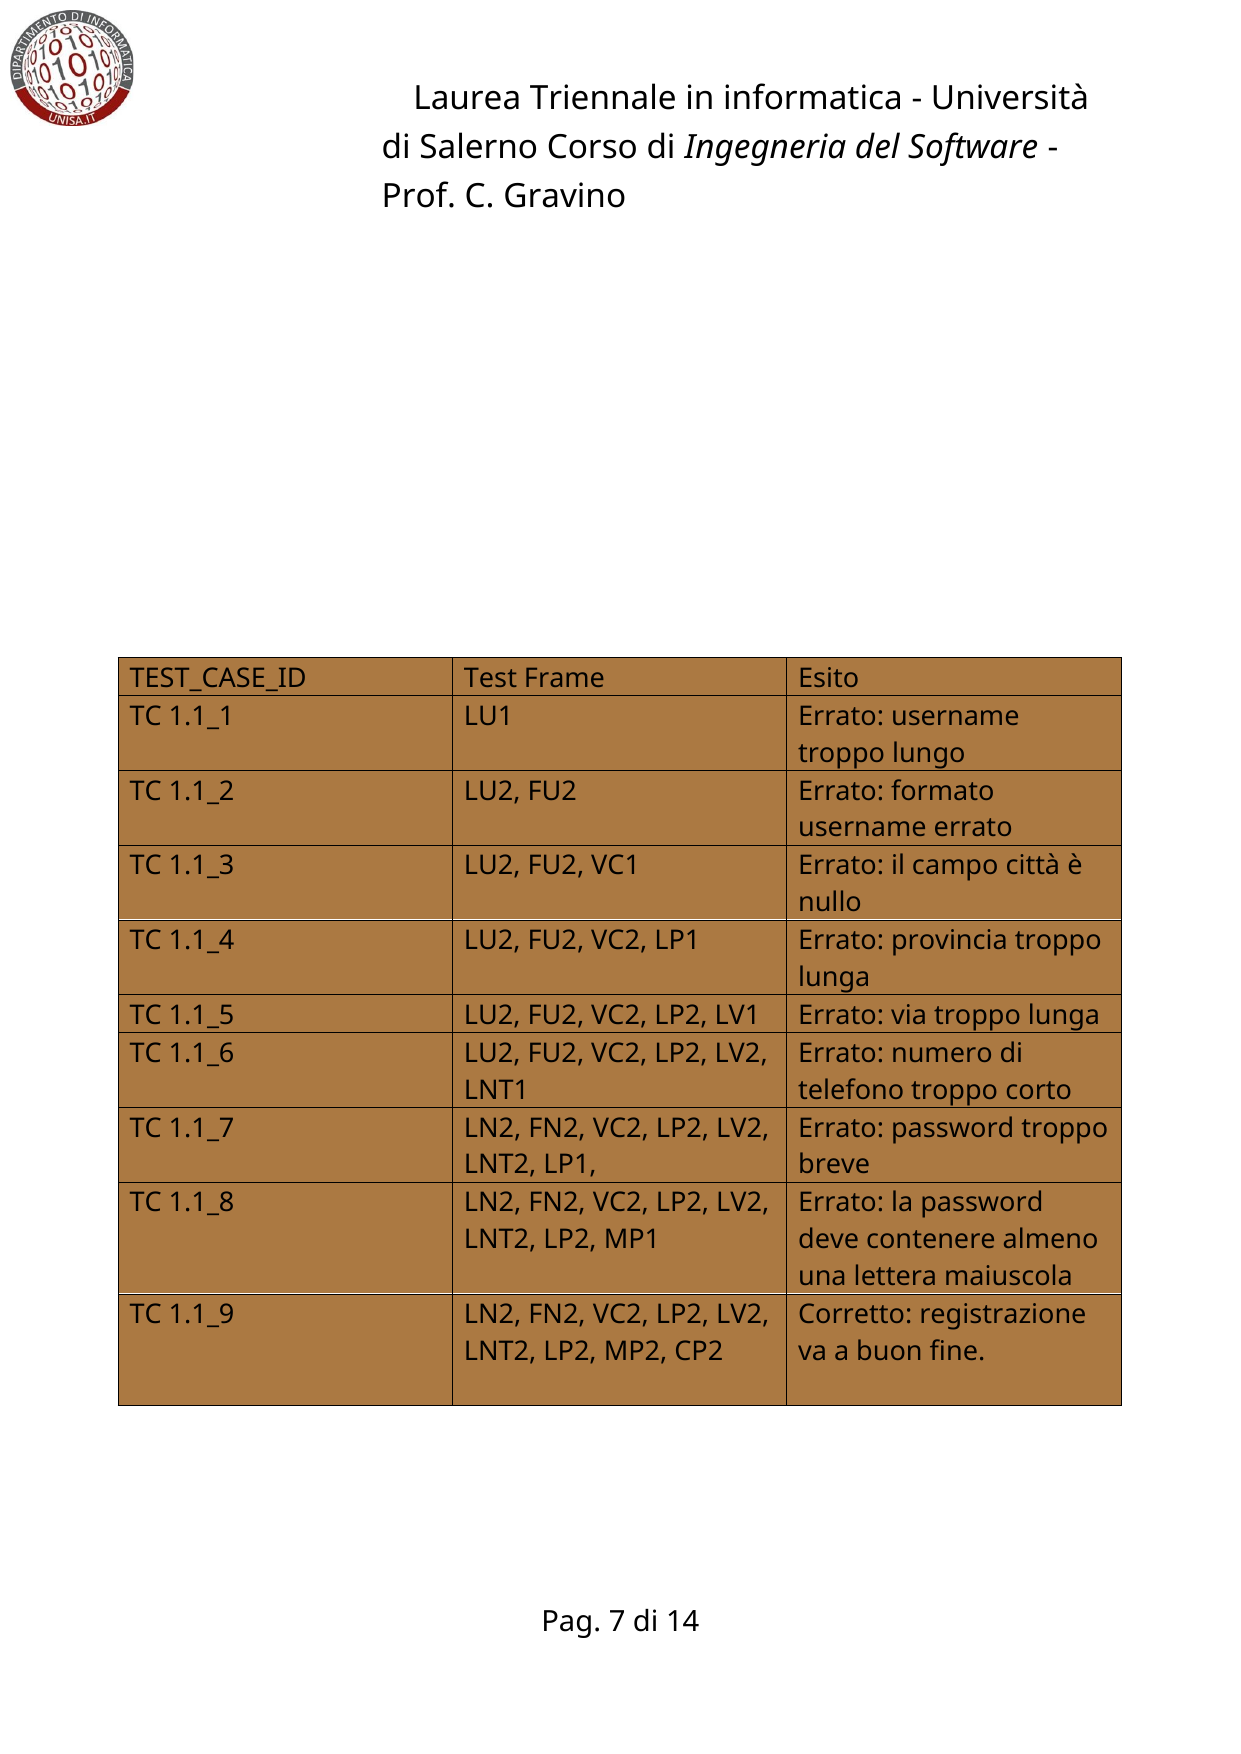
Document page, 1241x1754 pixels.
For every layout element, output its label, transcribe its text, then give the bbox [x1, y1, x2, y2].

table_cell LN2, FN2, VC2, LP2, LV2, LNT2, LP2, MP1 [453, 1183, 786, 1293]
table_cell TC 1.1_2 [119, 771, 452, 845]
table_cell Errato: la password deve contenere almeno una lettera maiuscola [787, 1183, 1121, 1293]
table_header Test Frame [453, 658, 786, 695]
table_cell Errato: username troppo lungo [787, 696, 1121, 770]
table_cell LN2, FN2, VC2, LP2, LV2, LNT2, LP1, [453, 1108, 786, 1182]
table_cell Errato: numero di telefono troppo corto [787, 1033, 1121, 1107]
table_cell TC 1.1_5 [119, 995, 452, 1032]
table_cell Corretto: registrazione va a buon fine. [787, 1295, 1121, 1405]
table_cell TC 1.1_7 [119, 1108, 452, 1182]
table_cell LU2, FU2, VC2, LP2, LV2, LNT1 [453, 1033, 786, 1107]
picture [10, 10, 134, 126]
table_cell LU2, FU2, VC1 [453, 846, 786, 919]
table_cell Errato: il campo città è nullo [787, 846, 1121, 919]
table_header Esito [787, 658, 1121, 695]
table_cell TC 1.1_3 [119, 846, 452, 919]
table_cell TC 1.1_8 [119, 1183, 452, 1293]
table_cell Errato: via troppo lunga [787, 995, 1121, 1032]
table_cell TC 1.1_9 [119, 1295, 452, 1405]
table_cell TC 1.1_1 [119, 696, 452, 770]
table_header TEST_CASE_ID [119, 658, 452, 695]
table_cell LU2, FU2, VC2, LP2, LV1 [453, 995, 786, 1032]
table_cell LU2, FU2 [453, 771, 786, 845]
table_cell Errato: password troppo breve [787, 1108, 1121, 1182]
table_cell Errato: formato username errato [787, 771, 1121, 845]
table_cell LU1 [453, 696, 786, 770]
table_cell TC 1.1_4 [119, 921, 452, 994]
table_cell Errato: provincia troppo lunga [787, 921, 1121, 994]
table_cell LU2, FU2, VC2, LP1 [453, 921, 786, 994]
table_cell LN2, FN2, VC2, LP2, LV2, LNT2, LP2, MP2, CP2 [453, 1295, 786, 1405]
table_cell TC 1.1_6 [119, 1033, 452, 1107]
